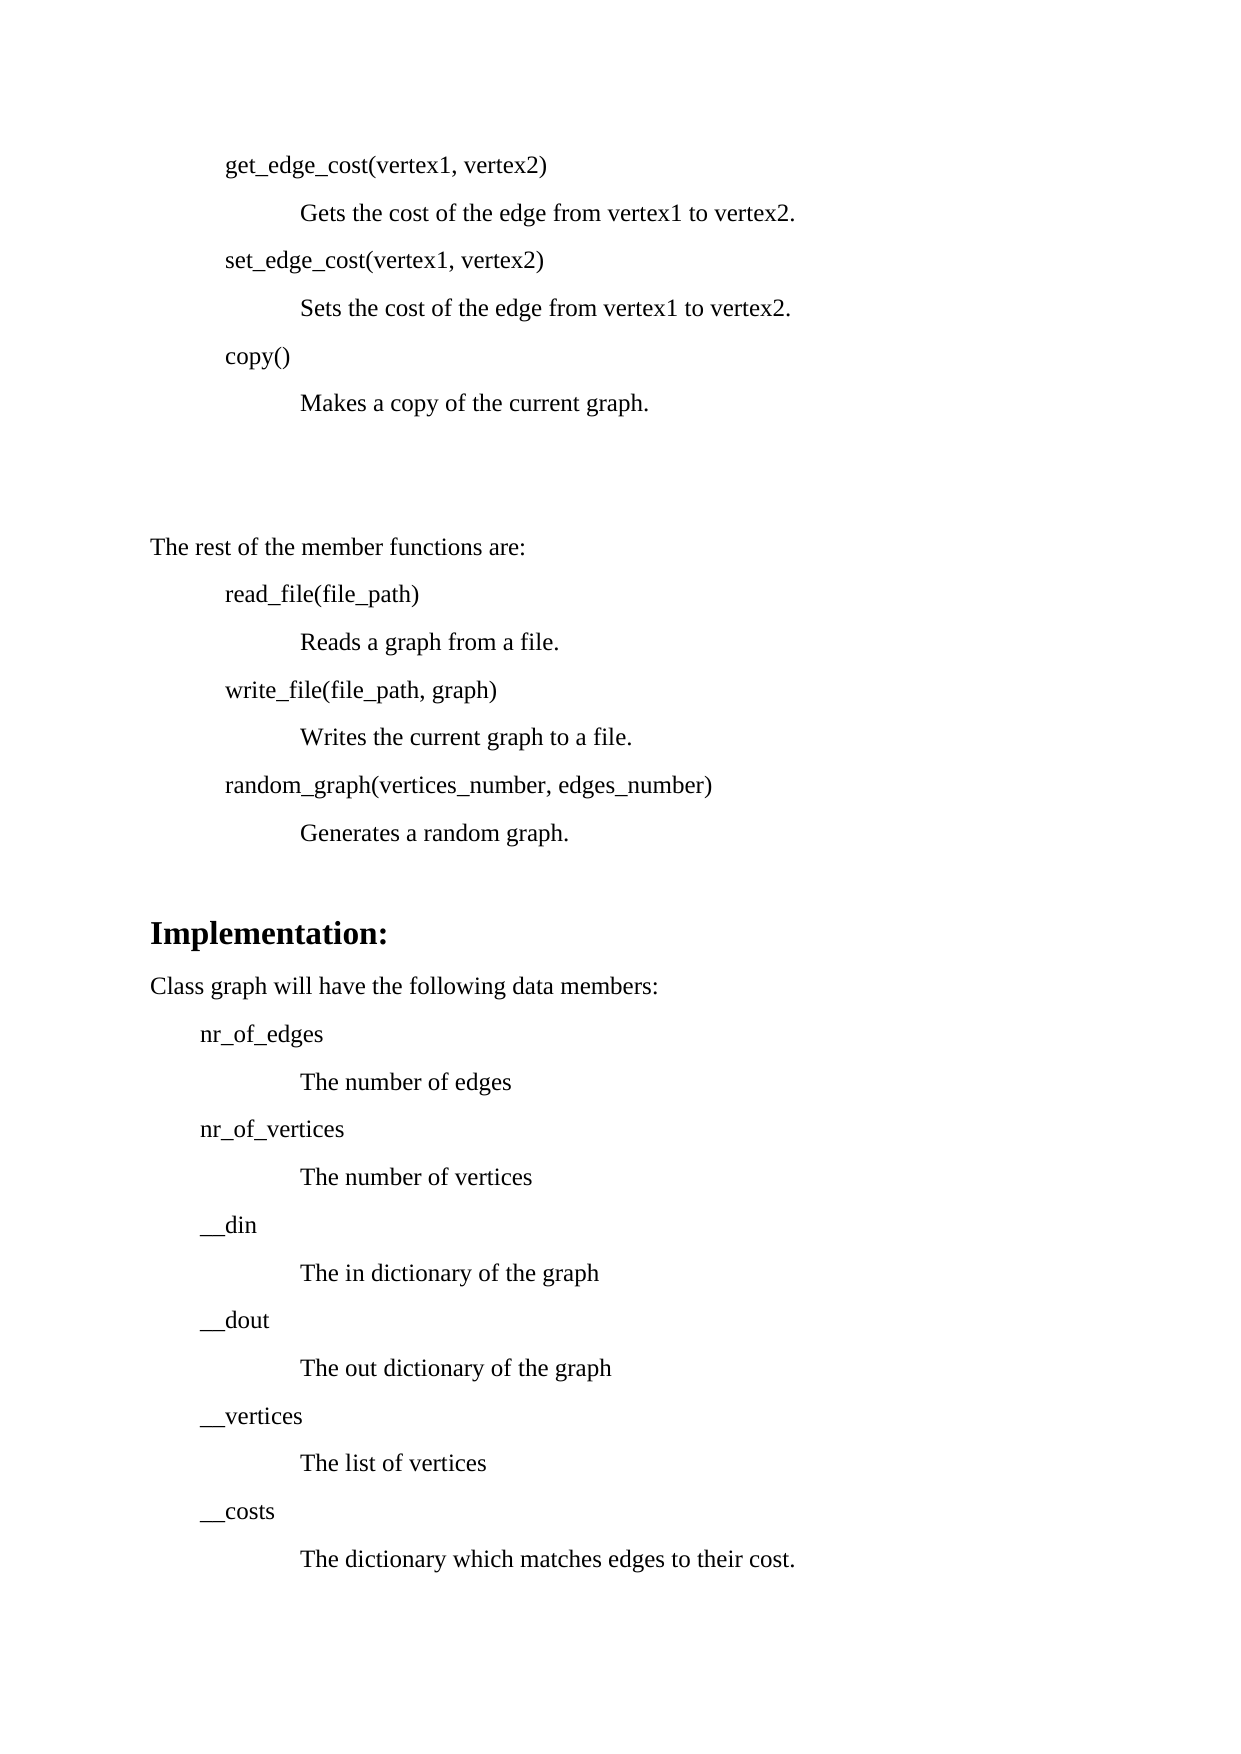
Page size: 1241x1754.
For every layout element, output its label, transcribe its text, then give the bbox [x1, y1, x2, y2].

text Makes a copy of the current graph. [150, 388, 1090, 417]
text write_file(file_path, graph) [150, 675, 1090, 703]
text __vertices [150, 1401, 1090, 1429]
text __din [150, 1210, 1090, 1239]
text Gets the cost of the edge from vertex1 to vertex2. [150, 198, 1090, 226]
text The out dictionary of the graph [150, 1353, 1090, 1382]
text nr_of_vertices [150, 1114, 1090, 1143]
text Reads a graph from a file. [150, 627, 1090, 656]
text set_edge_cost(vertex1, vertex2) [150, 245, 1090, 274]
text __dout [150, 1305, 1090, 1334]
text get_edge_cost(vertex1, vertex2) [150, 150, 1090, 179]
text copy() [150, 341, 1090, 369]
text The list of vertices [150, 1448, 1090, 1477]
text __costs [150, 1496, 1090, 1525]
text The rest of the member functions are: [150, 532, 1090, 560]
text Writes the current graph to a file. [150, 722, 1090, 751]
text Sets the cost of the edge from vertex1 to vertex2. [150, 293, 1090, 322]
text read_file(file_path) [150, 579, 1090, 608]
text random_graph(vertices_number, edges_number) [150, 770, 1090, 799]
text Generates a random graph. [150, 818, 1090, 847]
text Class graph will have the following data members: [150, 971, 1090, 1000]
text The number of edges [150, 1067, 1090, 1096]
text Implementation: [150, 913, 1090, 952]
text The dictionary which matches edges to their cost. [150, 1544, 1090, 1573]
text The number of vertices [150, 1162, 1090, 1191]
text The in dictionary of the graph [150, 1258, 1090, 1286]
text nr_of_edges [150, 1019, 1090, 1048]
